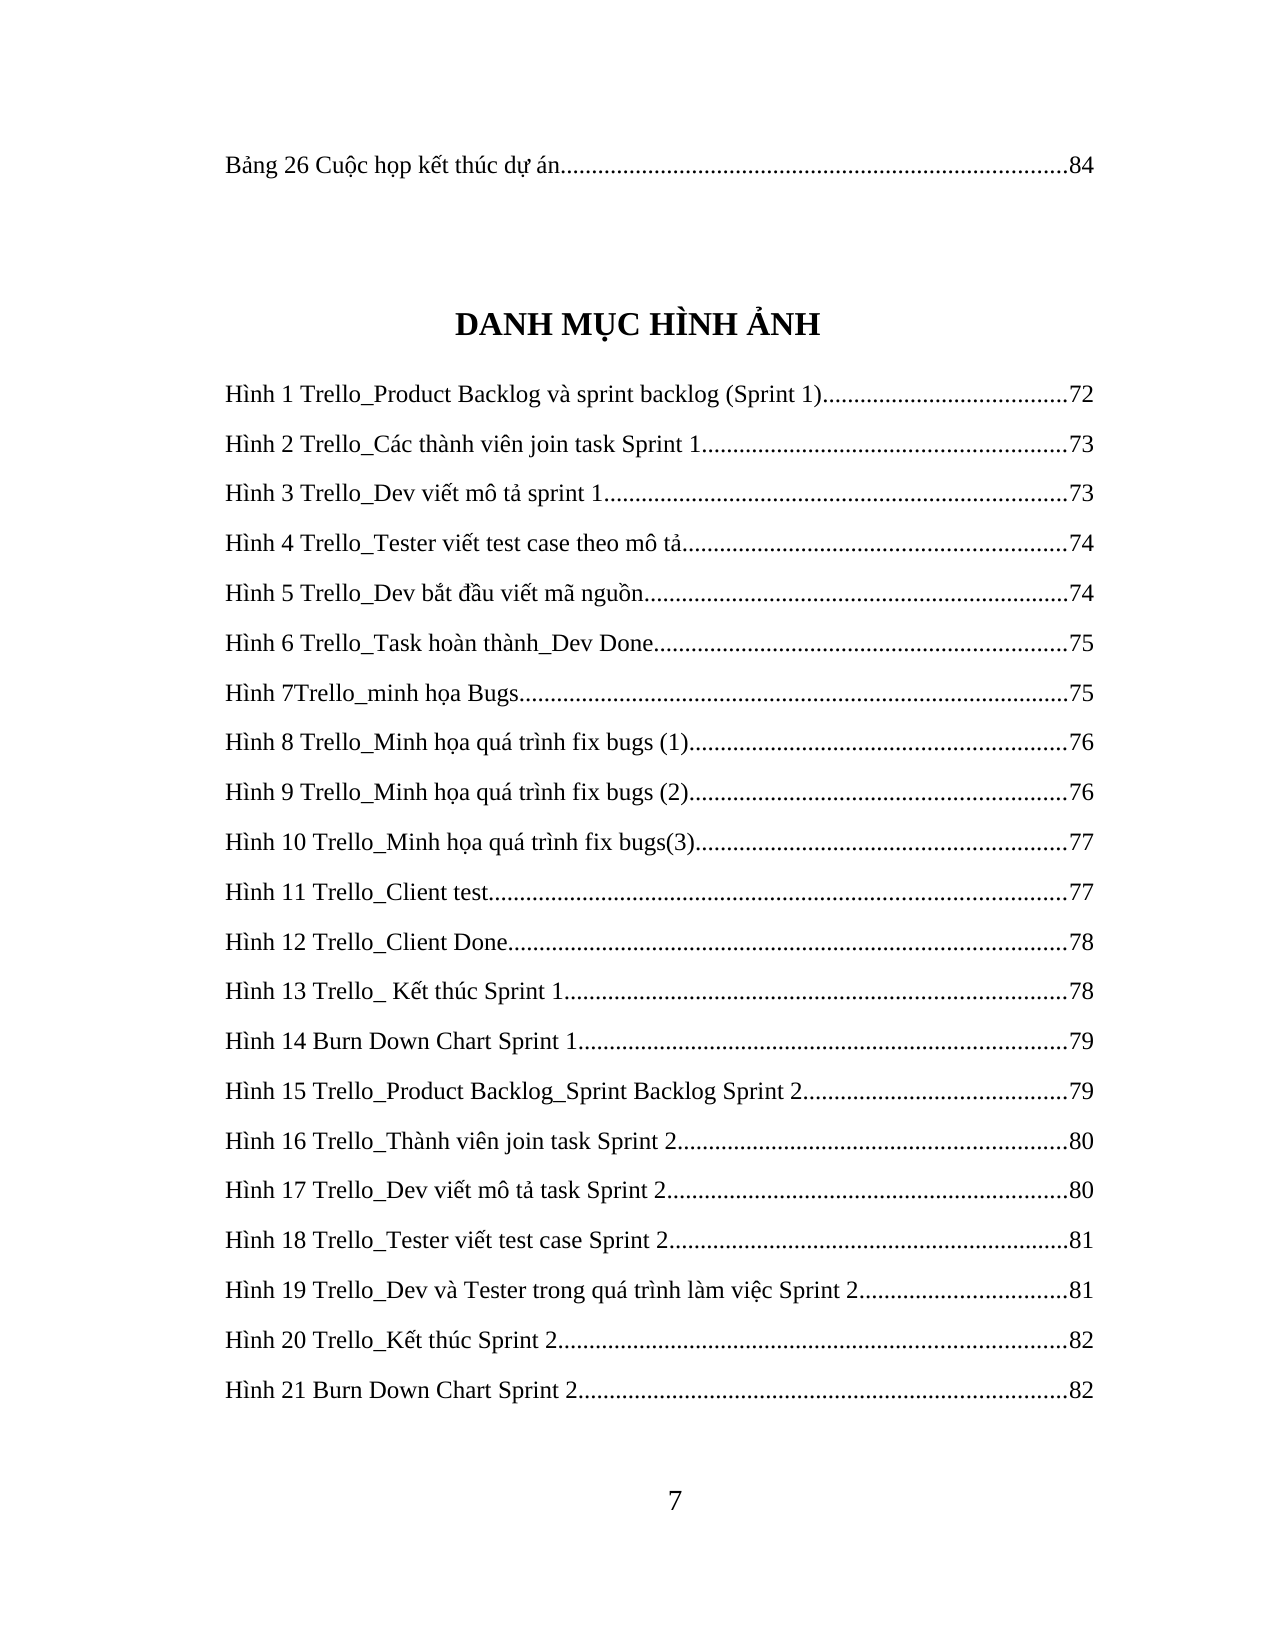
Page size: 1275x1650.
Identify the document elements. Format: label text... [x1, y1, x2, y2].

text Hình 4 Trello_Tester viết test case theo mô tả 74 [150, 528, 1125, 557]
text Hình 13 Trello_ Kết thúc Sprint 1 78 [150, 976, 1125, 1005]
text Hình 3 Trello_Dev viết mô tả sprint 1 73 [150, 478, 1125, 507]
text Hình 14 Burn Down Chart Sprint 1 79 [150, 1026, 1125, 1055]
text Hình 7Trello_minh họa Bugs 75 [150, 678, 1125, 706]
text Bảng 26 Cuộc họp kết thúc dự án 84 [150, 150, 1125, 179]
subtitle DANH MỤC HÌNH ẢNH [150, 304, 1125, 342]
text Hình 15 Trello_Product Backlog_Sprint Backlog Sprint 2 79 [150, 1076, 1125, 1105]
text Hình 12 Trello_Client Done 78 [150, 927, 1125, 955]
text Hình 21 Burn Down Chart Sprint 2 82 [150, 1375, 1125, 1403]
text Hình 17 Trello_Dev viết mô tả task Sprint 2 80 [150, 1176, 1125, 1204]
text Hình 20 Trello_Kết thúc Sprint 2 82 [150, 1325, 1125, 1354]
text Hình 8 Trello_Minh họa quá trình fix bugs (1) 76 [150, 727, 1125, 756]
text Hình 18 Trello_Tester viết test case Sprint 2 81 [150, 1225, 1125, 1254]
text Hình 5 Trello_Dev bắt đầu viết mã nguồn 74 [150, 578, 1125, 607]
text Hình 2 Trello_Các thành viên join task Sprint 1 73 [150, 429, 1125, 457]
text Hình 6 Trello_Task hoàn thành_Dev Done 75 [150, 628, 1125, 657]
text Hình 9 Trello_Minh họa quá trình fix bugs (2) 76 [150, 777, 1125, 806]
text Hình 16 Trello_Thành viên join task Sprint 2 80 [150, 1126, 1125, 1154]
text Hình 10 Trello_Minh họa quá trình fix bugs(3) 77 [150, 827, 1125, 856]
text Hình 1 Trello_Product Backlog và sprint backlog (Sprint 1) 72 [150, 379, 1125, 408]
text Hình 19 Trello_Dev và Tester trong quá trình làm việc Sprint 2 81 [150, 1275, 1125, 1304]
text Hình 11 Trello_Client test 77 [150, 877, 1125, 906]
